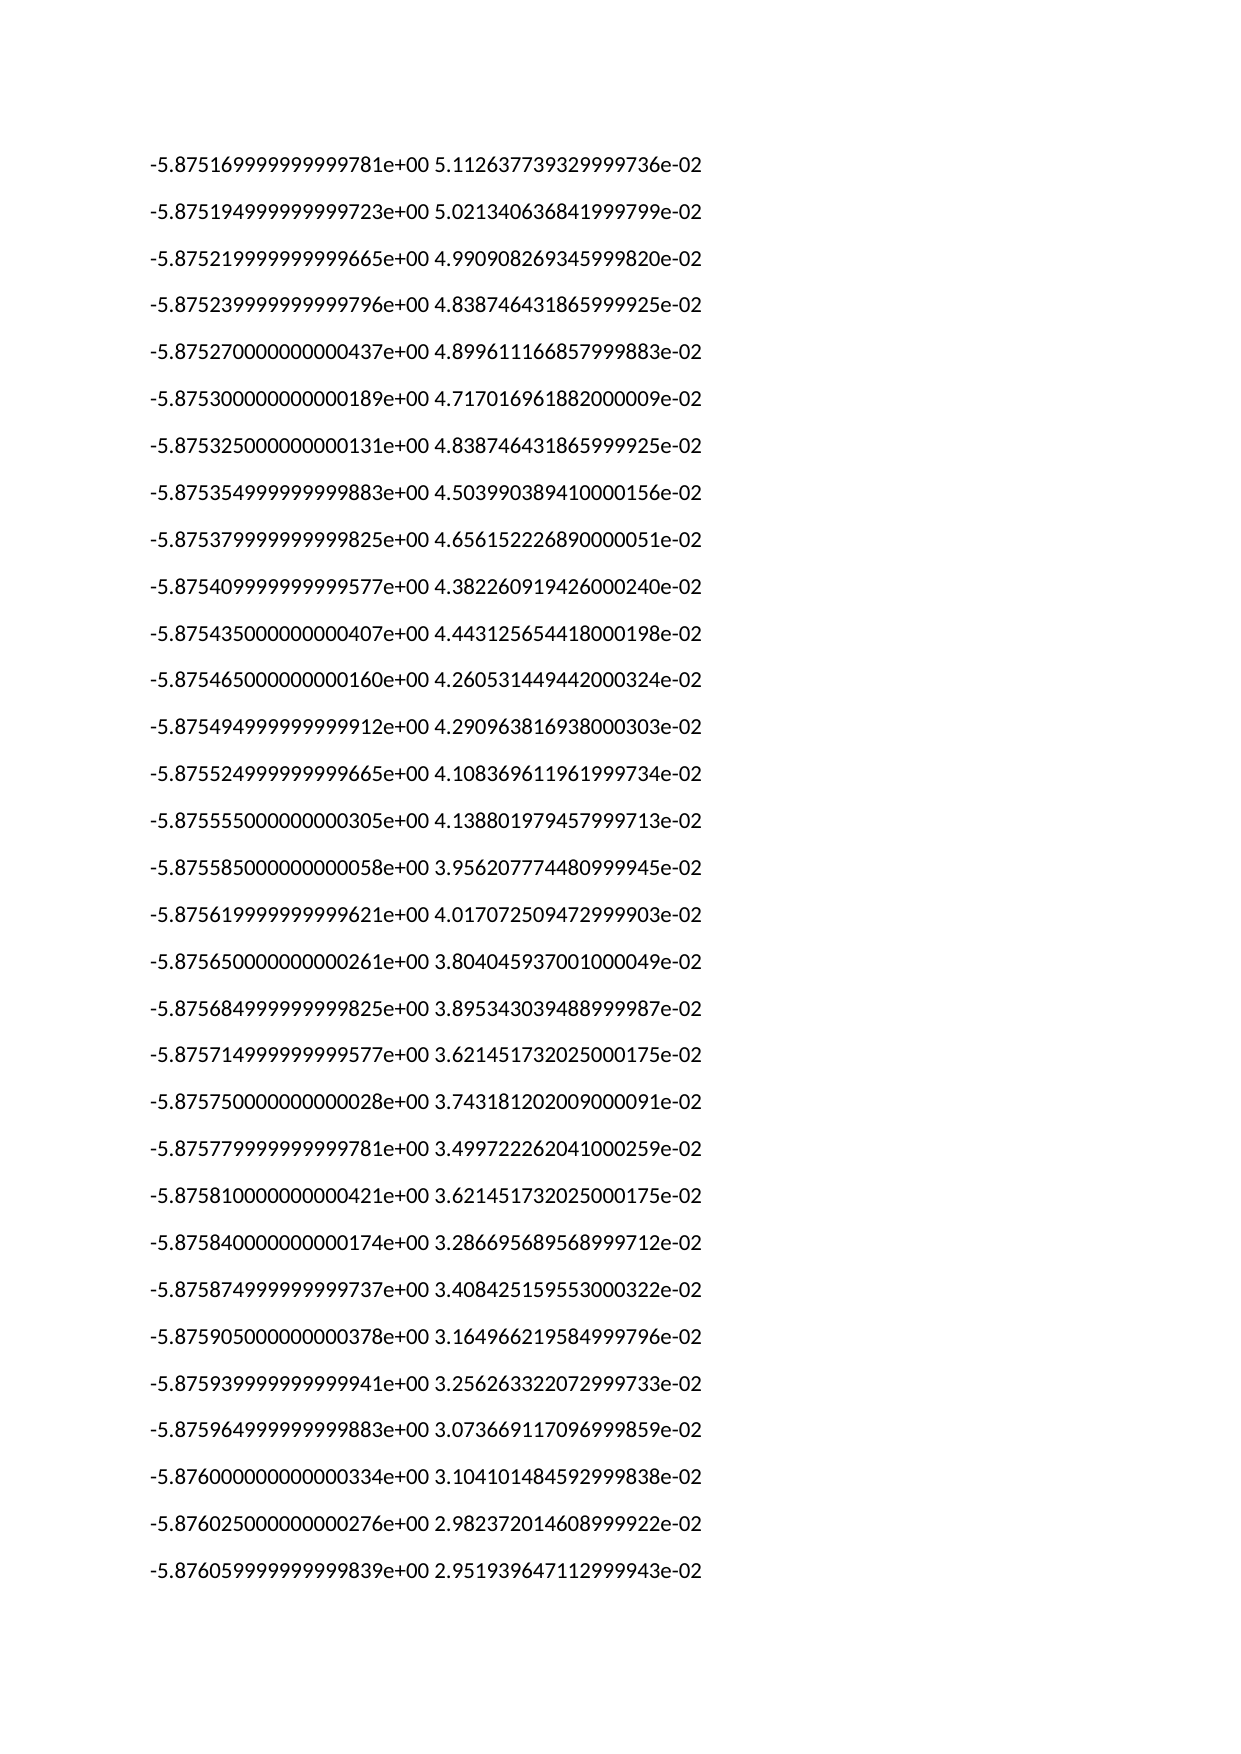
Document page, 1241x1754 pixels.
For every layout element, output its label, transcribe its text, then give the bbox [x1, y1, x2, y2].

text -5.875810000000000421e+00 3.621451732025000175e-02 [150, 1181, 1090, 1209]
text -5.875494999999999912e+00 4.290963816938000303e-02 [150, 712, 1090, 741]
text -5.875840000000000174e+00 3.286695689568999712e-02 [150, 1228, 1090, 1256]
text -5.875650000000000261e+00 3.804045937001000049e-02 [150, 947, 1090, 975]
text -5.875409999999999577e+00 4.382260919426000240e-02 [150, 572, 1090, 600]
text -5.875939999999999941e+00 3.256263322072999733e-02 [150, 1369, 1090, 1397]
text -5.875555000000000305e+00 4.138801979457999713e-02 [150, 806, 1090, 834]
text -5.876025000000000276e+00 2.982372014608999922e-02 [150, 1509, 1090, 1537]
text -5.875905000000000378e+00 3.164966219584999796e-02 [150, 1322, 1090, 1350]
text -5.875300000000000189e+00 4.717016961882000009e-02 [150, 384, 1090, 412]
text -5.875465000000000160e+00 4.260531449442000324e-02 [150, 666, 1090, 694]
text -5.875239999999999796e+00 4.838746431865999925e-02 [150, 291, 1090, 319]
text -5.875750000000000028e+00 3.743181202009000091e-02 [150, 1087, 1090, 1116]
text -5.875714999999999577e+00 3.621451732025000175e-02 [150, 1041, 1090, 1069]
text -5.875325000000000131e+00 4.838746431865999925e-02 [150, 431, 1090, 459]
text -5.876000000000000334e+00 3.104101484592999838e-02 [150, 1462, 1090, 1491]
text -5.875684999999999825e+00 3.895343039488999987e-02 [150, 994, 1090, 1022]
text -5.875194999999999723e+00 5.021340636841999799e-02 [150, 197, 1090, 225]
text -5.875779999999999781e+00 3.499722262041000259e-02 [150, 1134, 1090, 1162]
text -5.875435000000000407e+00 4.443125654418000198e-02 [150, 619, 1090, 647]
text -5.875524999999999665e+00 4.108369611961999734e-02 [150, 759, 1090, 787]
text -5.875585000000000058e+00 3.956207774480999945e-02 [150, 853, 1090, 881]
text -5.875379999999999825e+00 4.656152226890000051e-02 [150, 525, 1090, 553]
text -5.875964999999999883e+00 3.073669117096999859e-02 [150, 1416, 1090, 1444]
text -5.875354999999999883e+00 4.503990389410000156e-02 [150, 478, 1090, 506]
text -5.875619999999999621e+00 4.017072509472999903e-02 [150, 900, 1090, 928]
text -5.875219999999999665e+00 4.990908269345999820e-02 [150, 244, 1090, 272]
text -5.875169999999999781e+00 5.112637739329999736e-02 [150, 150, 1090, 178]
text -5.875874999999999737e+00 3.408425159553000322e-02 [150, 1275, 1090, 1303]
text -5.876059999999999839e+00 2.951939647112999943e-02 [150, 1556, 1090, 1584]
text -5.875270000000000437e+00 4.899611166857999883e-02 [150, 337, 1090, 366]
